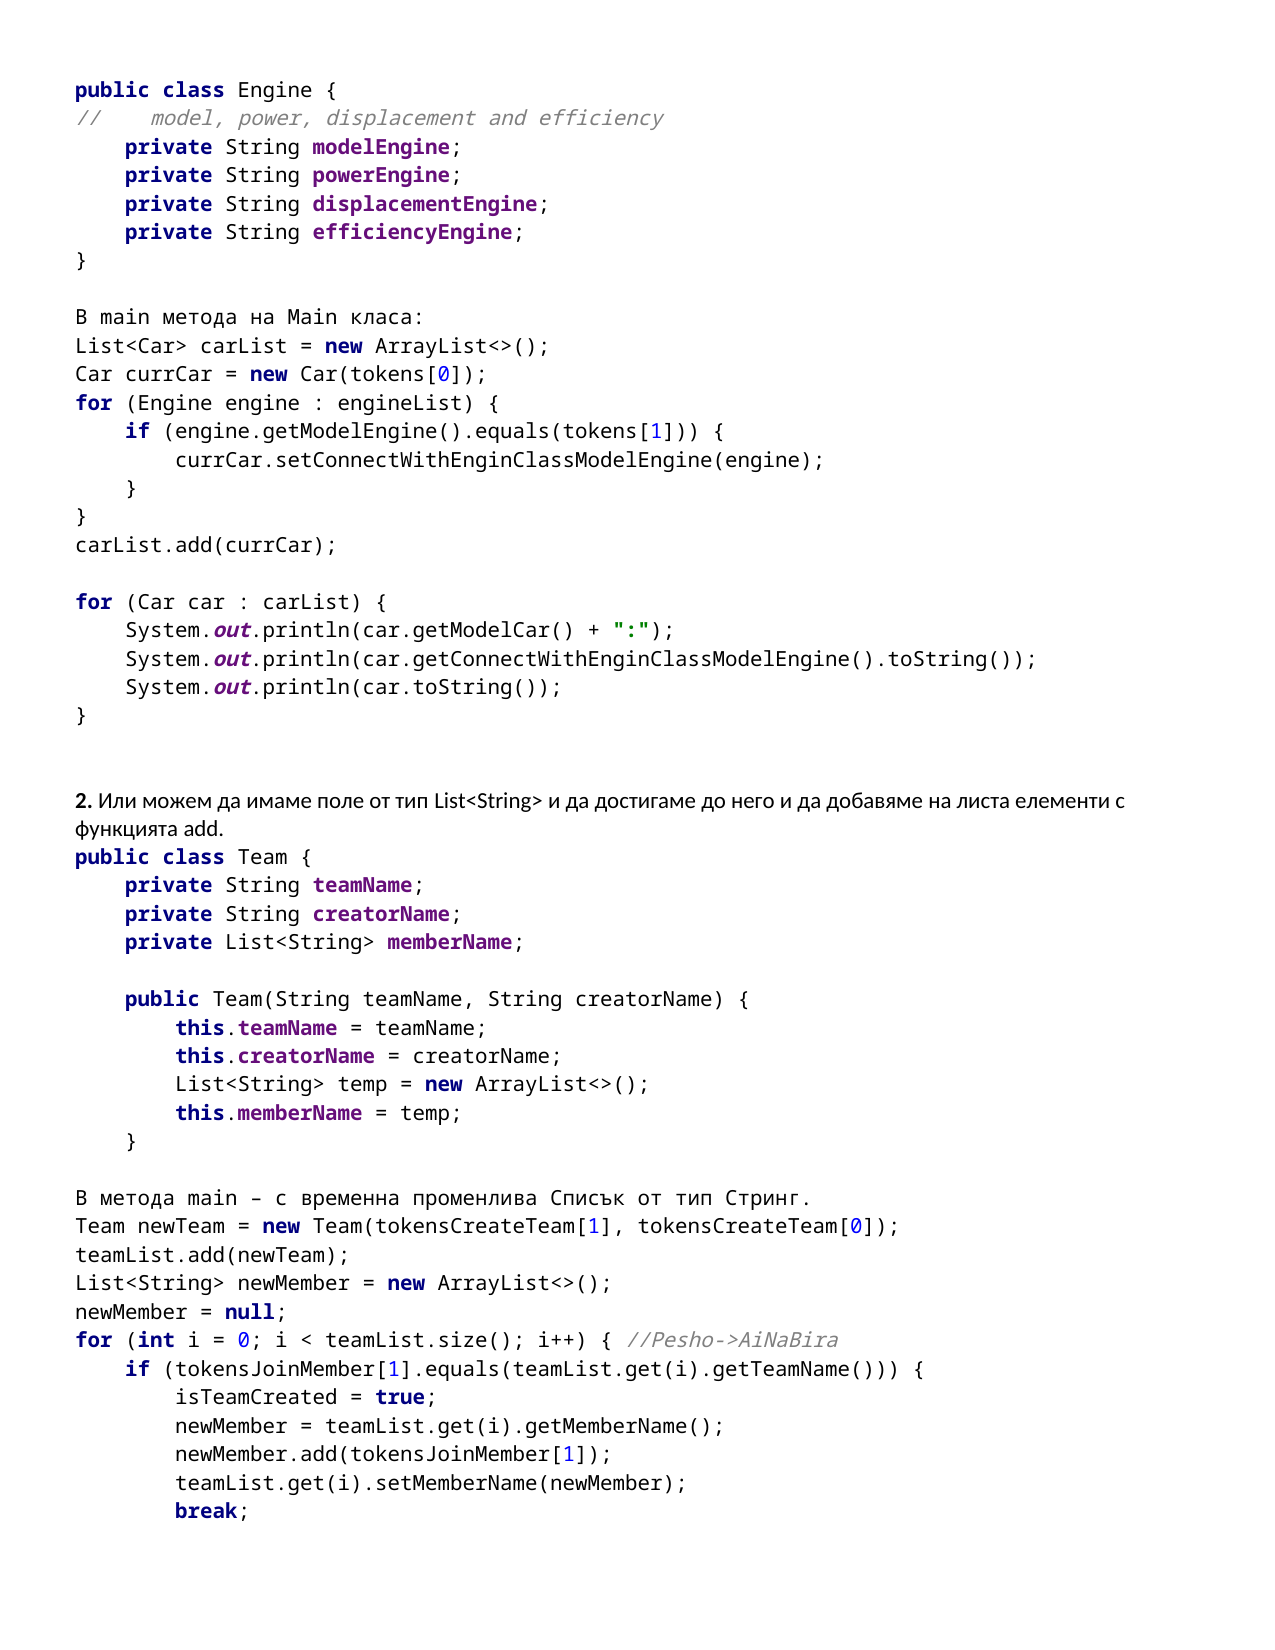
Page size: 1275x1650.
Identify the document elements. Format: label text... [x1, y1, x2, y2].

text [75, 1325, 1200, 1524]
text List<Car> carList = new ArrayList<>(); [75, 331, 1200, 359]
text В метода main – с временна променлива Списък от тип Стринг. [75, 1183, 1200, 1212]
text В main метода на Main класа: [75, 302, 1200, 331]
text Car currCar = new Car(tokens[0]); [75, 359, 1200, 388]
text public class Engine { // model, power, displacement and efficiency private String modelEngine; private String powerEngine; private String displacementEngine; private String efficiencyEngine; [75, 75, 1200, 246]
text 2. Или можем да имаме поле от тип List<String> и да достигаме до него и да добавяме на листа елементи с функцията add. [75, 786, 1200, 842]
text for (Car car : carList) { System.out.println(car.getModelCar() + ":"); System.out.println(car.getConnectWithEnginClassModelEngine().toString()); System.out.println(car.toString()); } [75, 587, 1200, 729]
text Team newTeam = new Team(tokensCreateTeam[1], tokensCreateTeam[0]); teamList.add(newTeam); [75, 1212, 1200, 1268]
text public class Team { private String teamName; private String creatorName; private List<String> memberName; public Team(String teamName, String creatorName) { this.teamName = teamName; this.creatorName = creatorName; List<String> temp = new ArrayList<>(); this.memberName = temp; } [75, 842, 1200, 1155]
text List<String> newMember = new ArrayList<>(); newMember = null; [75, 1268, 1200, 1325]
text for (Engine engine : engineList) { if (engine.getModelEngine().equals(tokens[1])) { currCar.setConnectWithEnginClassModelEngine(engine); } } carList.add(currCar); [75, 388, 1200, 558]
text } [75, 246, 1200, 274]
